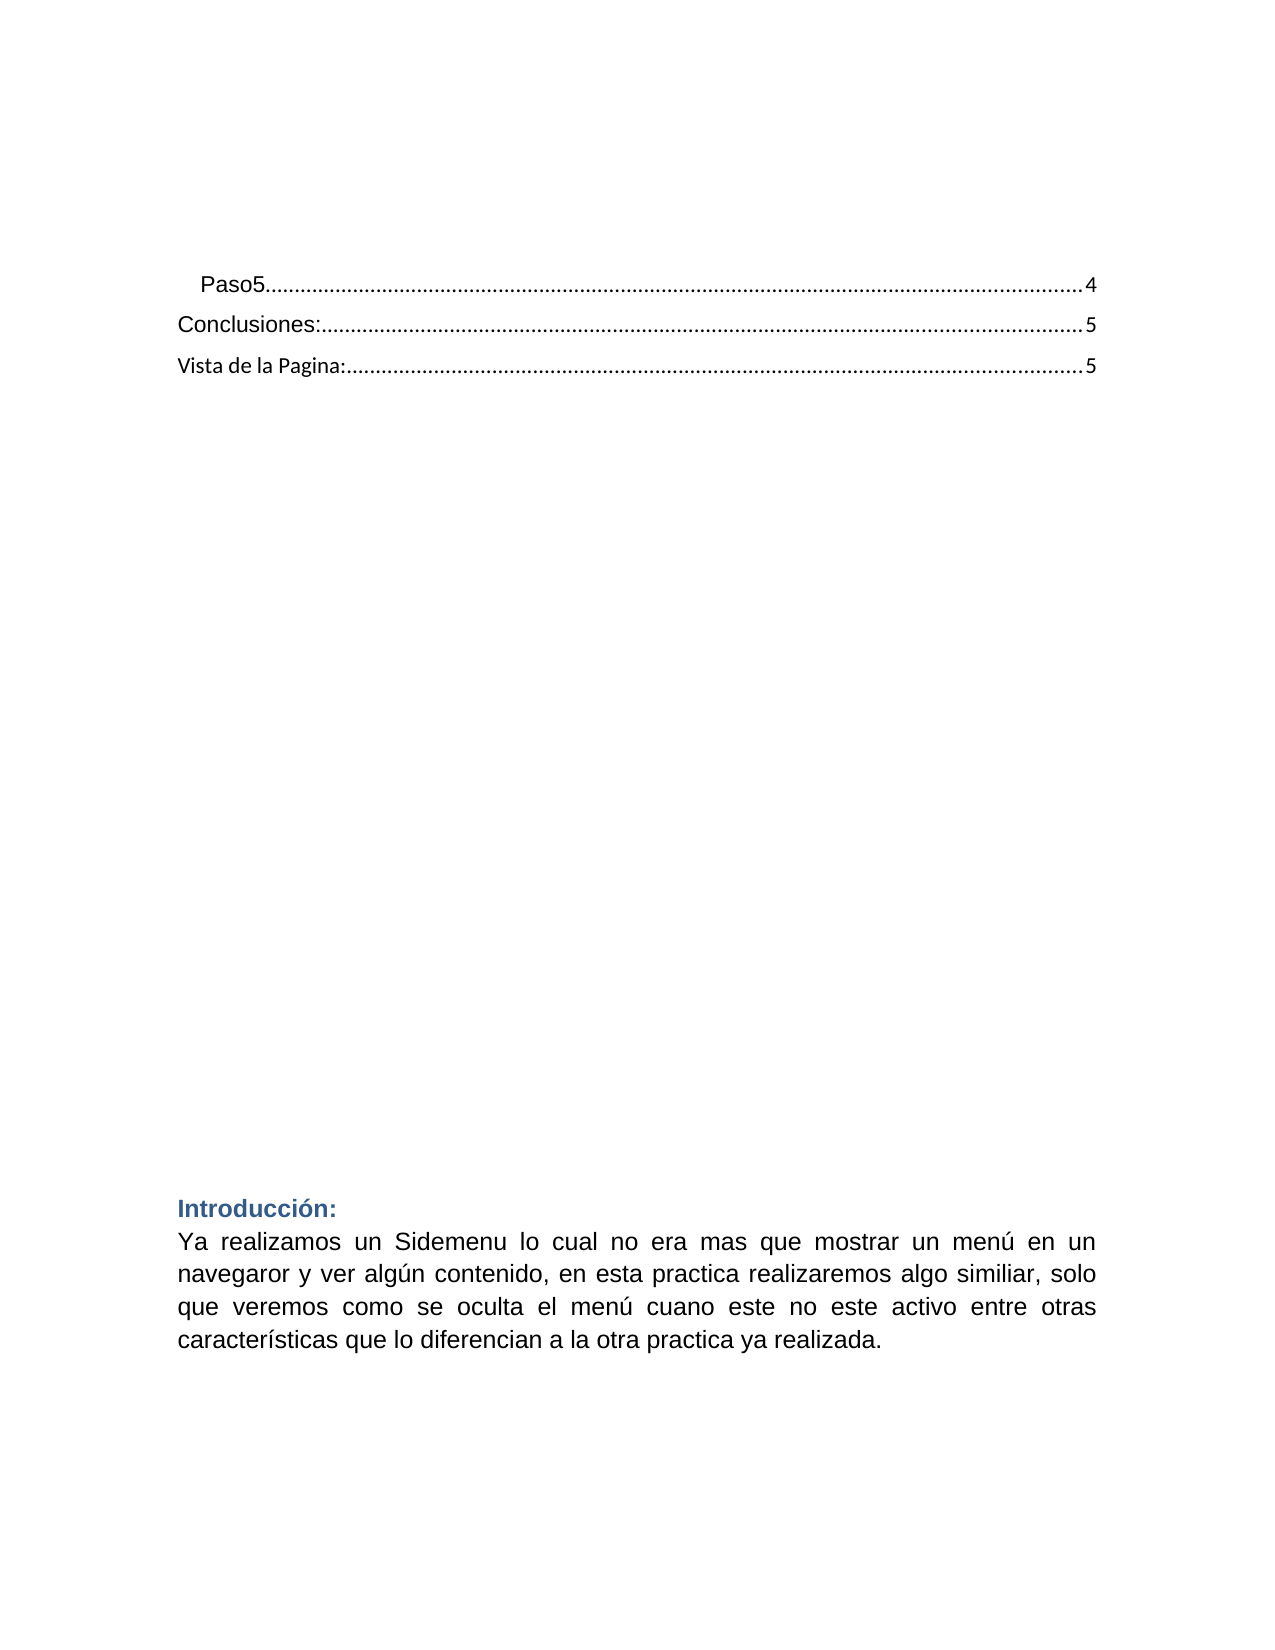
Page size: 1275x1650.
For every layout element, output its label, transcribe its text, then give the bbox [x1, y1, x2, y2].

text Ya realizamos un Sidemenu lo cual no era mas que mostrar un menú en un navegaror y ver algún contenido, en esta practica realizaremos algo similiar, solo que veremos como se oculta el menú cuano este no este activo entre otras características que lo diferencian a la otra practica ya realizada. [177, 1227, 1098, 1353]
subtitle Introducción: [177, 1194, 1098, 1223]
